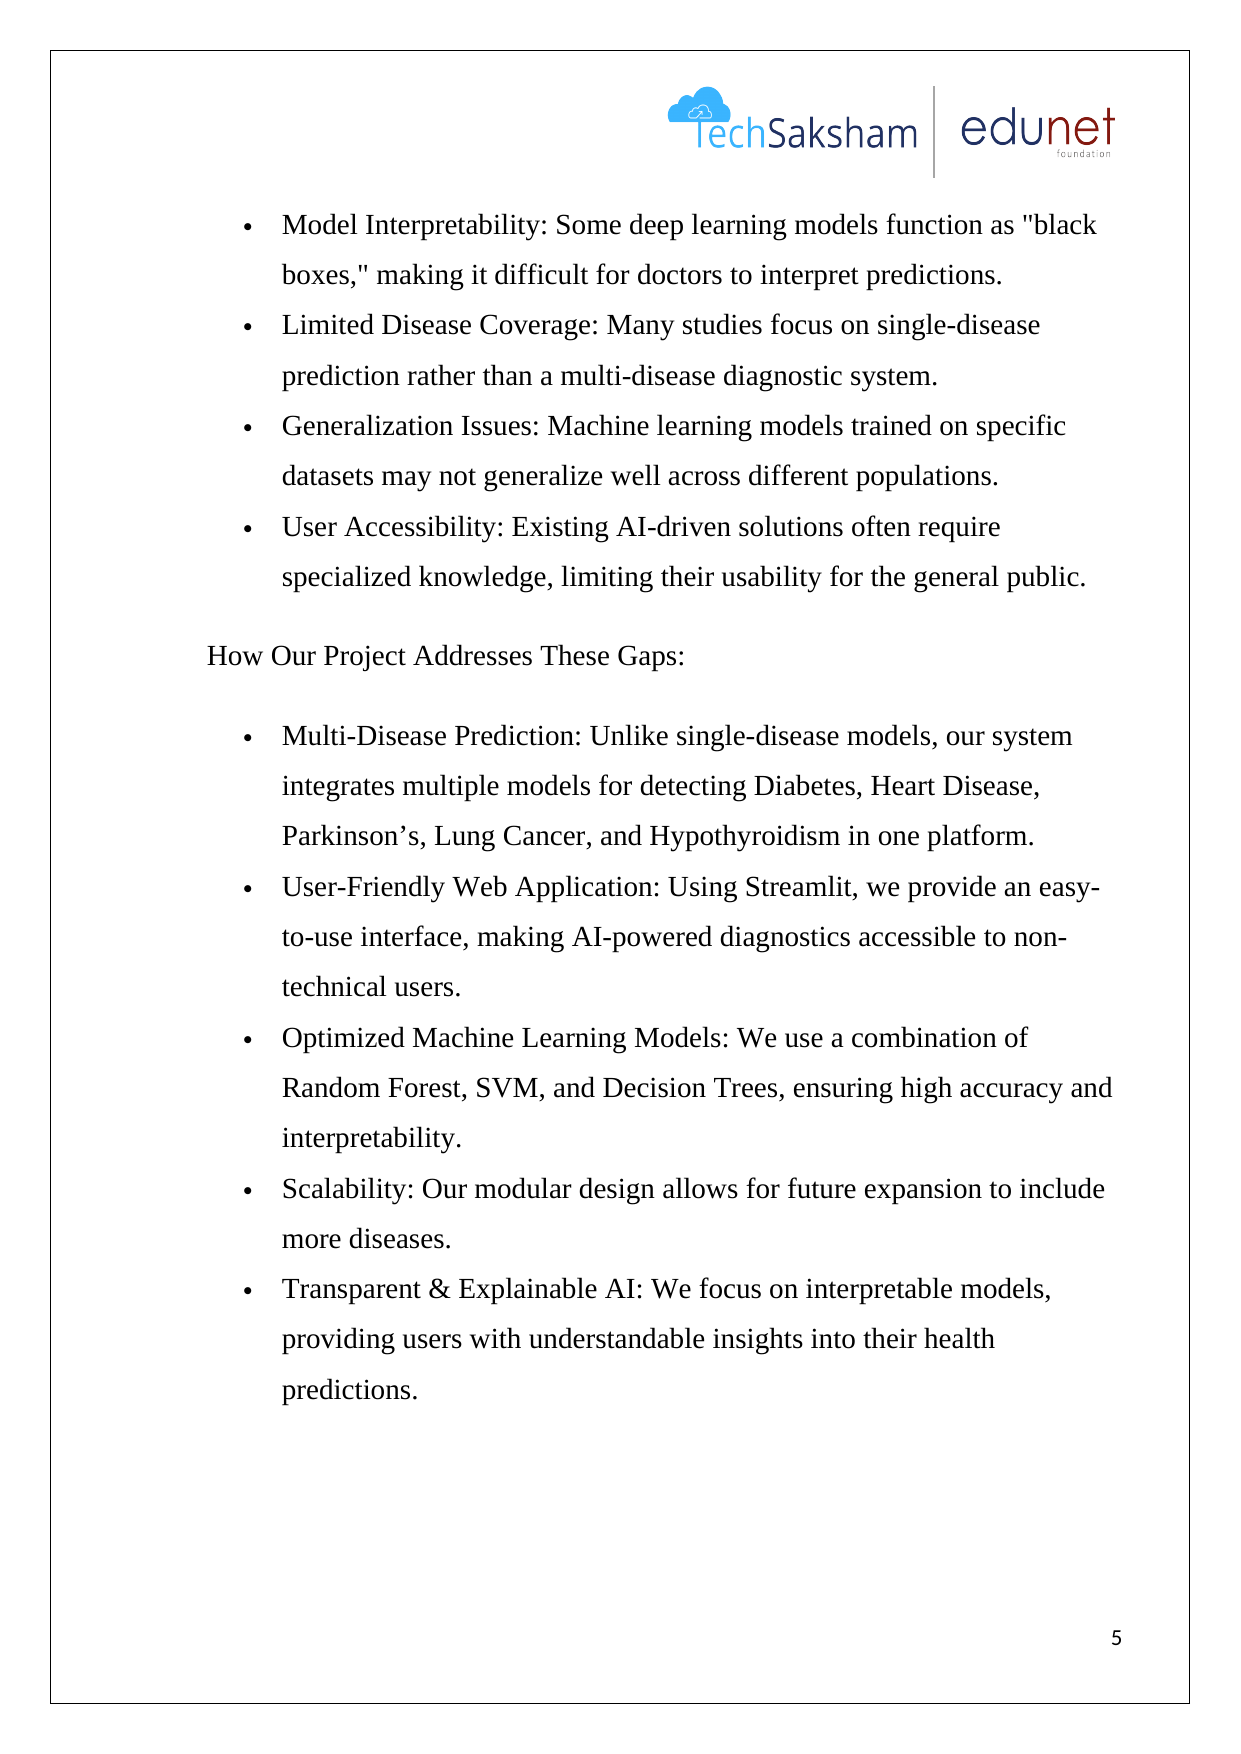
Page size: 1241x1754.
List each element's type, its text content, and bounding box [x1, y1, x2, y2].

picture [662, 79, 923, 154]
list Transparent & Explainable AI: We focus on interpretable models, providing users with understandable insights into their health predictions. [244, 1271, 1122, 1406]
text How Our Project Addresses These Gaps: [207, 638, 1122, 672]
list Limited Disease Coverage: Many studies focus on single-disease prediction rather than a multi-disease diagnostic system. [244, 307, 1122, 391]
picture [955, 100, 1122, 164]
list User Accessibility: Existing AI-driven solutions often require specialized knowledge, limiting their usability for the general public. [244, 509, 1122, 592]
list User-Friendly Web Application: Using Streamlit, we provide an easy-to-use interface, making AI-powered diagnostics accessible to non-technical users. [244, 869, 1122, 1003]
list Model Interpretability: Some deep learning models function as "black boxes," making it difficult for doctors to interpret predictions. [244, 207, 1122, 291]
list Multi-Disease Prediction: Unlike single-disease models, our system integrates multiple models for detecting Diabetes, Heart Disease, Parkinson’s, Lung Cancer, and Hypothyroidism in one platform. [244, 718, 1122, 852]
list Scalability: Our modular design allows for future expansion to include more diseases. [244, 1171, 1122, 1254]
list Optimized Machine Learning Models: We use a combination of Random Forest, SVM, and Decision Trees, ensuring high accuracy and interpretability. [244, 1020, 1122, 1154]
list Generalization Issues: Machine learning models trained on specific datasets may not generalize well across different populations. [244, 408, 1122, 492]
